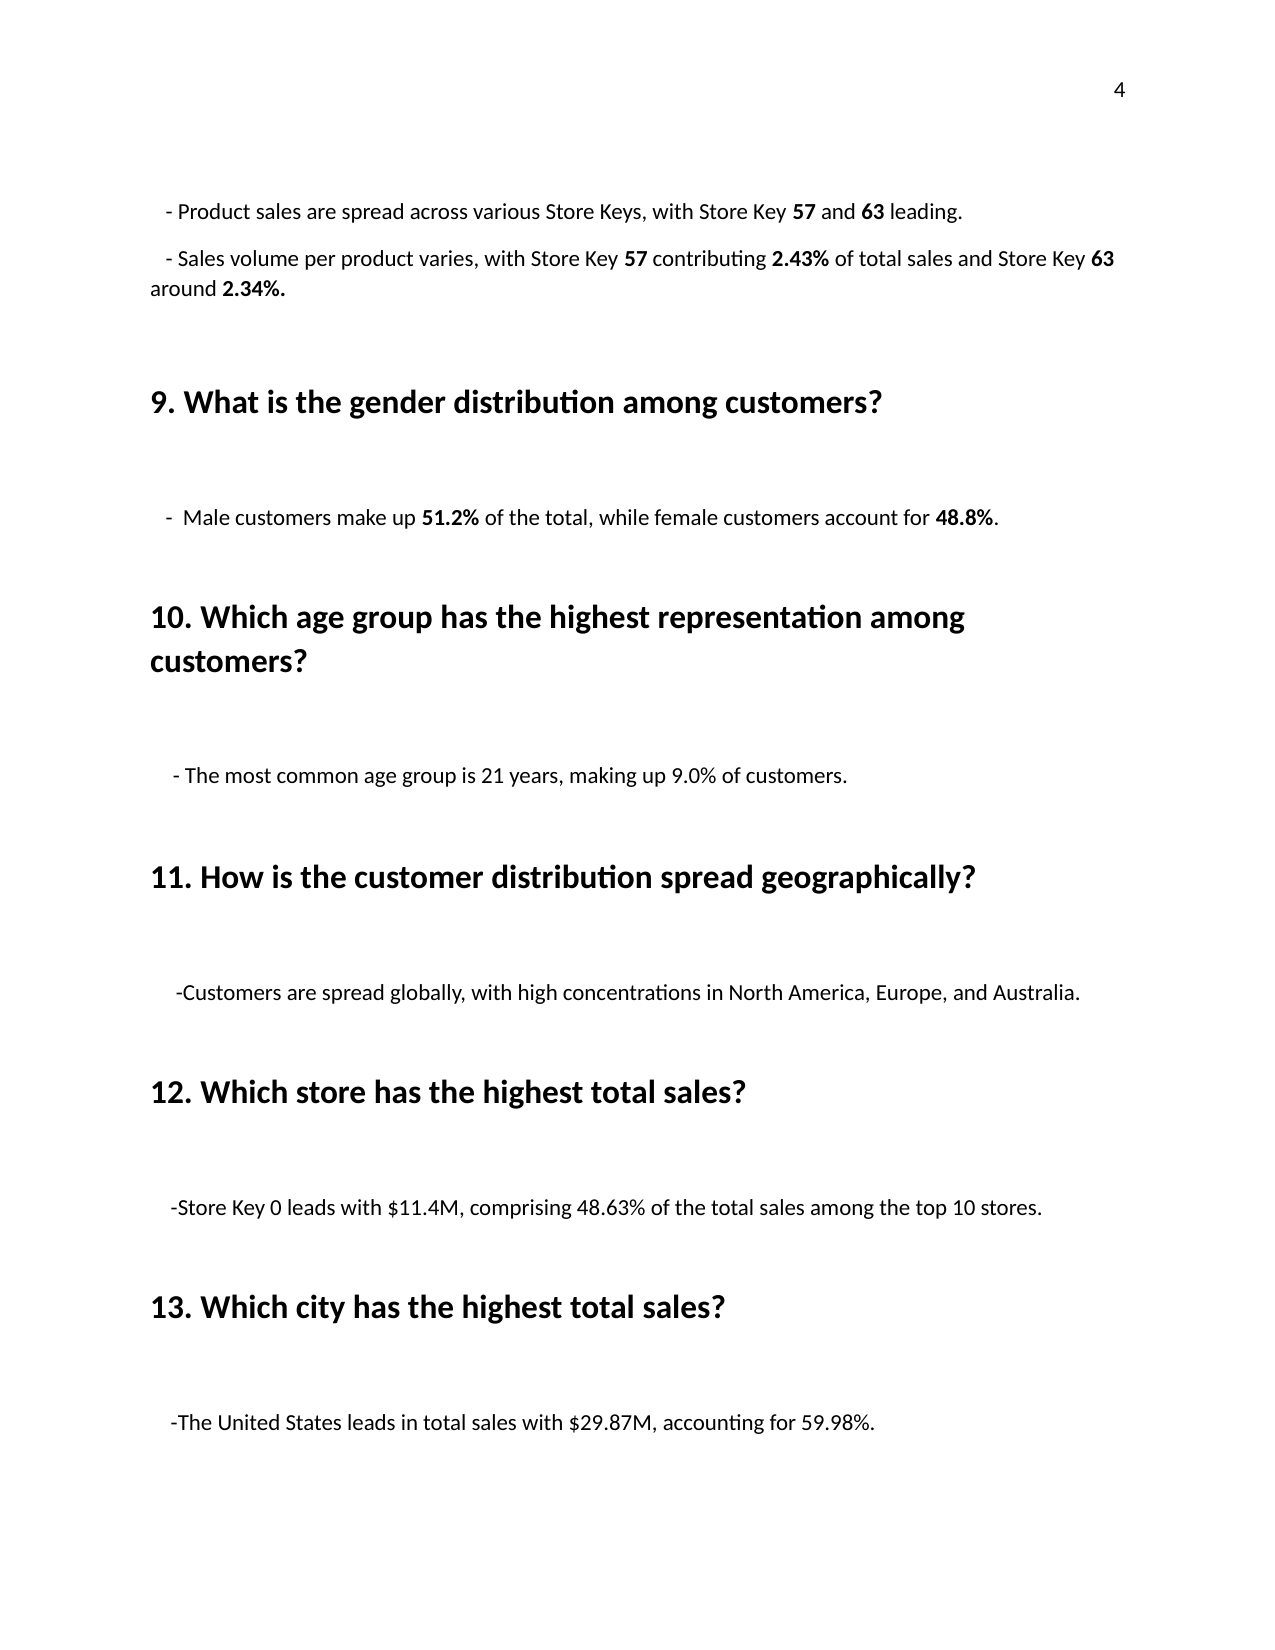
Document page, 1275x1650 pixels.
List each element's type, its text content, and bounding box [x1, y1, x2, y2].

text -Customers are spread globally, with high concentrations in North America, Europe, and Australia. [150, 978, 1125, 1006]
text - Male customers make up 51.2% of the total, while female customers account for 48.8%. [150, 503, 1125, 531]
text 12. Which store has the highest total sales? [150, 1071, 1125, 1112]
text 9. What is the gender distribution among customers? [150, 381, 1125, 422]
text -Store Key 0 leads with $11.4M, comprising 48.63% of the total sales among the top 10 stores. [150, 1193, 1125, 1221]
text 10. Which age group has the highest representation among customers? [150, 596, 1125, 681]
text - Product sales are spread across various Store Keys, with Store Key 57 and 63 leading. [150, 197, 1125, 225]
text 11. How is the customer distribution spread geographically? [150, 856, 1125, 897]
text - Sales volume per product varies, with Store Key 57 contributing 2.43% of total sales and Store Key 63 around 2.34%. [150, 244, 1125, 302]
text 13. Which city has the highest total sales? [150, 1286, 1125, 1327]
text - The most common age group is 21 years, making up 9.0% of customers. [150, 762, 1125, 790]
text -The United States leads in total sales with $29.87M, accounting for 59.98%. [150, 1408, 1125, 1436]
